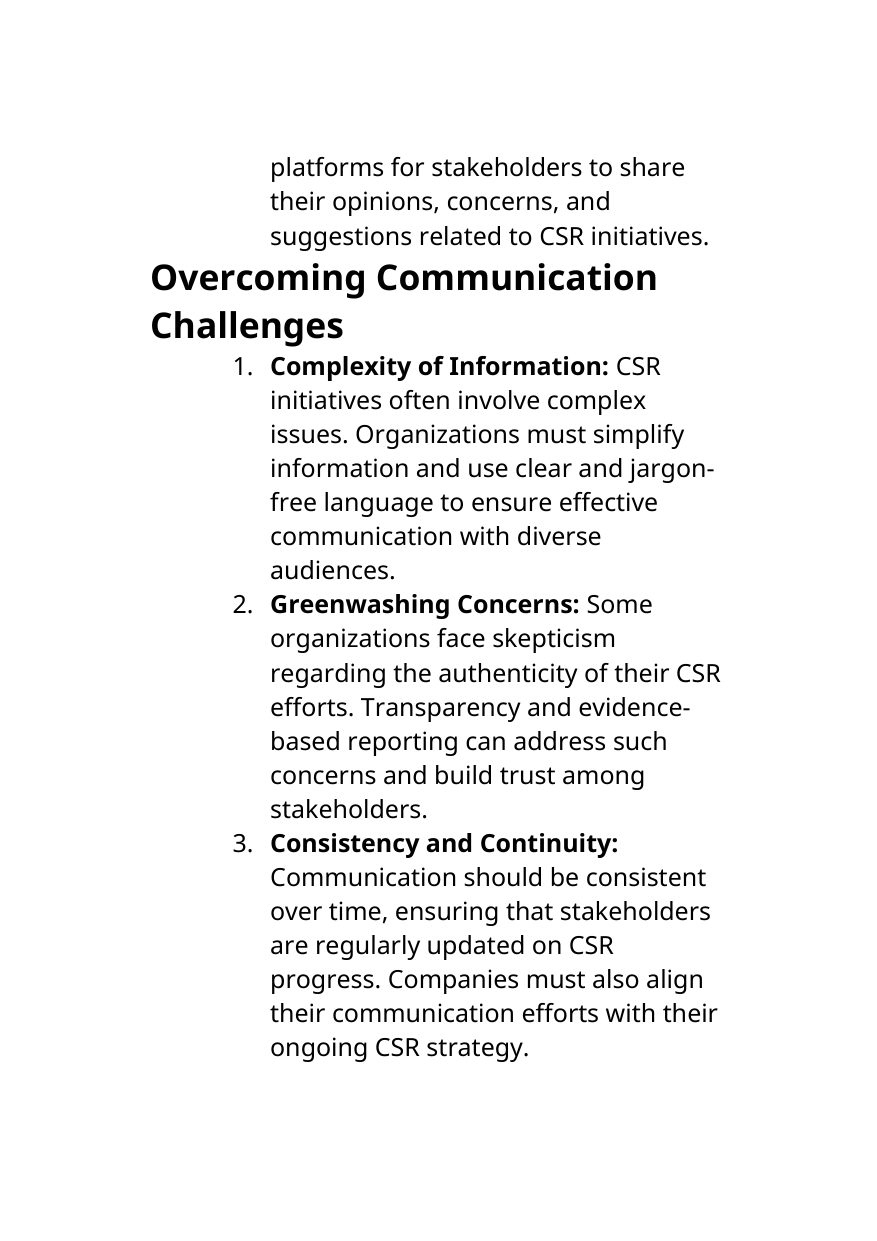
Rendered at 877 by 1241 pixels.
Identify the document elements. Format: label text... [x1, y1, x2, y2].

list Consistency and Continuity: Communication should be consistent over time, ensuring that stakeholders are regularly updated on CSR progress. Companies must also align their communication efforts with their ongoing CSR strategy. [232, 826, 727, 1064]
list Complexity of Information: CSR initiatives often involve complex issues. Organizations must simplify information and use clear and jargon-free language to ensure effective communication with diverse audiences. [232, 349, 727, 587]
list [232, 150, 727, 252]
list Greenwashing Concerns: Some organizations face skepticism regarding the authenticity of their CSR efforts. Transparency and evidence-based reporting can address such concerns and build trust among stakeholders. [232, 587, 727, 826]
subtitle Overcoming Communication Challenges [150, 252, 727, 349]
